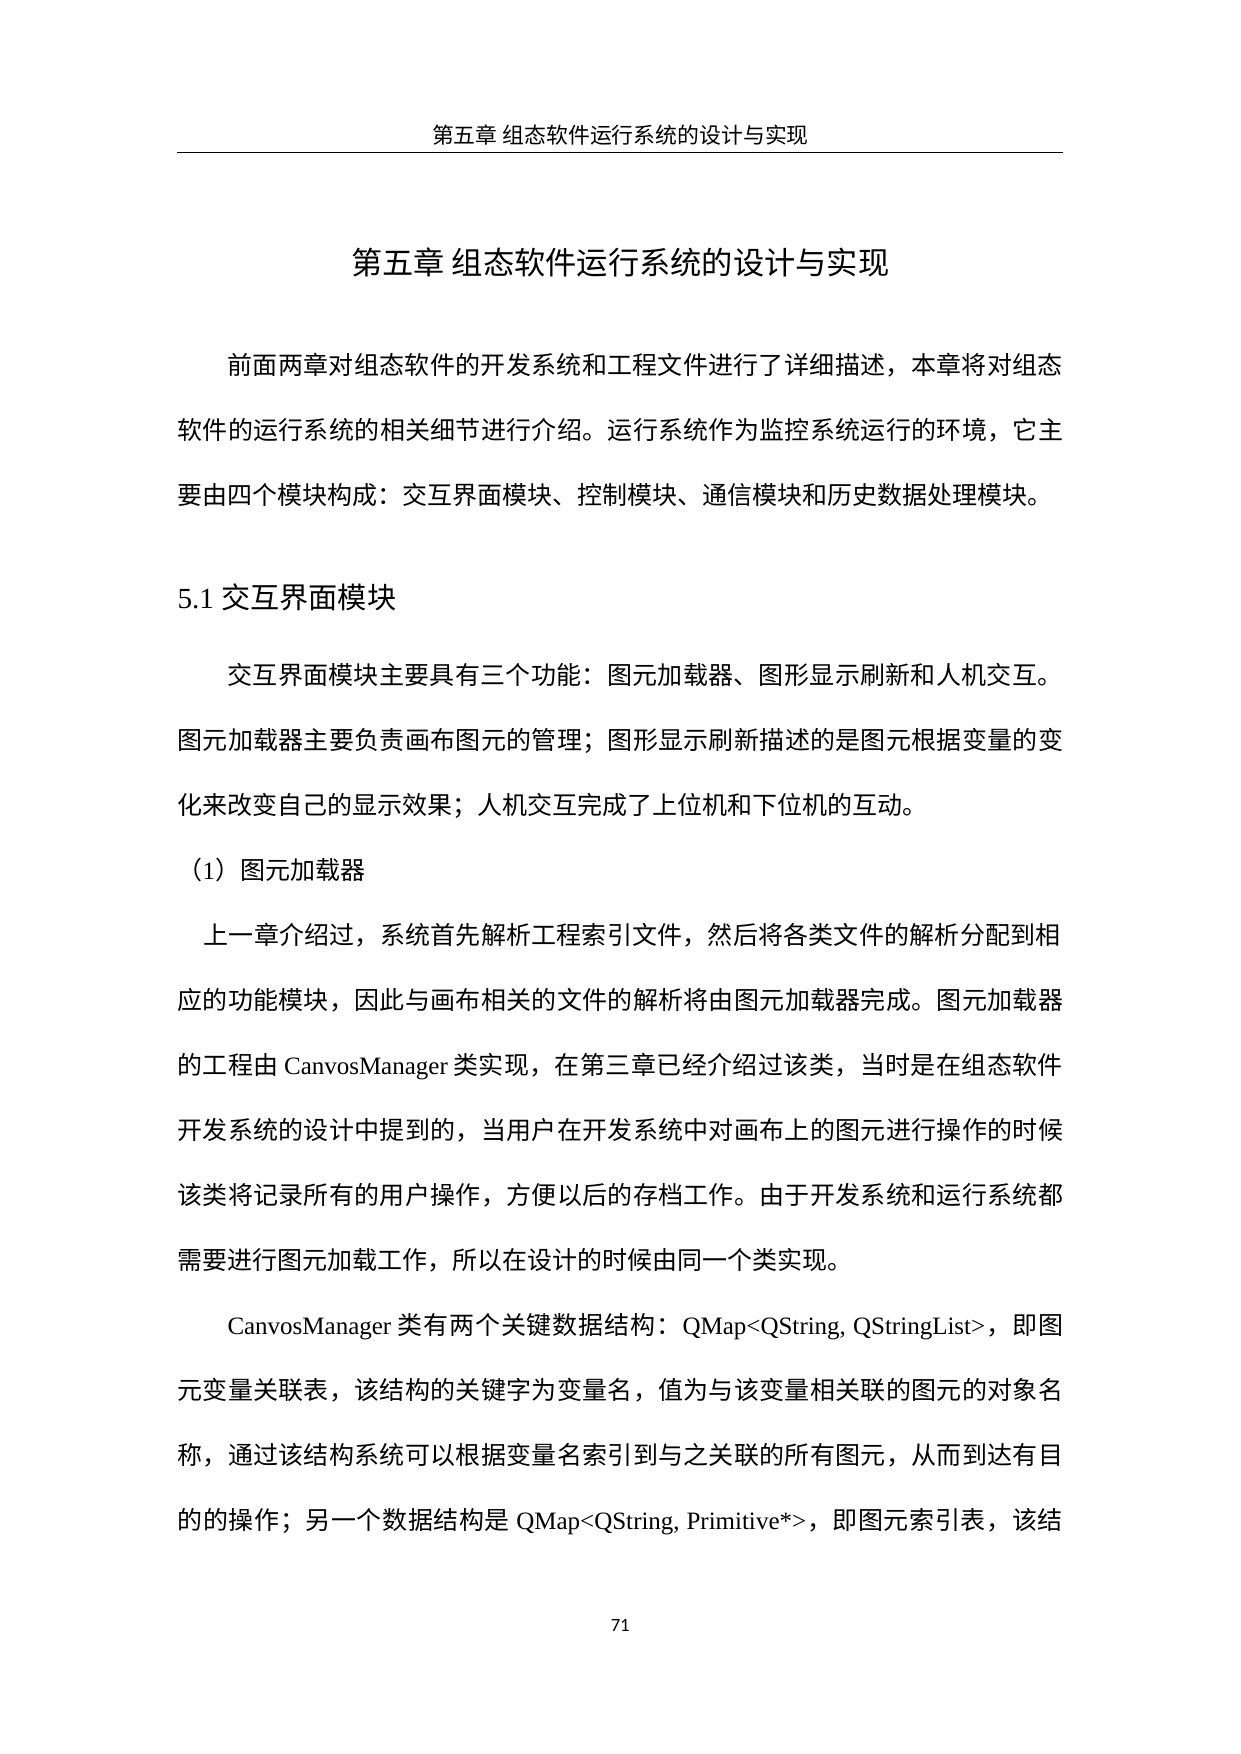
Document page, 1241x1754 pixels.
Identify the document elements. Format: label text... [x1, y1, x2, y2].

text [177, 1291, 1063, 1551]
text 交互界面模块主要具有三个功能：图元加载器、图形显示刷新和人机交互。图元加载器主要负责画布图元的管理；图形显示刷新描述的是图元根据变量的变化来改变自己的显示效果；人机交互完成了上位机和下位机的互动。 [177, 641, 1063, 836]
text 上一章介绍过，系统首先解析工程索引文件，然后将各类文件的解析分配到相应的功能模块，因此与画布相关的文件的解析将由图元加载器完成。图元加载器的工程由CanvosManager类实现，在第三章已经介绍过该类，当时是在组态软件开发系统的设计中提到的，当用户在开发系统中对画布上的图元进行操作的时候，该类将记录所有的用户操作，方便以后的存档工作。由于开发系统和运行系统都需要进行图元加载工作，所以在设计的时候由同一个类实现。 [177, 901, 1063, 1291]
text 5.1 交互界面模块 [177, 563, 1063, 628]
text 前面两章对组态软件的开发系统和工程文件进行了详细描述，本章将对组态软件的运行系统的相关细节进行介绍。运行系统作为监控系统运行的环境，它主要由四个模块构成：交互界面模块、控制模块、通信模块和历史数据处理模块。 [177, 331, 1063, 526]
text 第五章 组态软件运行系统的设计与实现 [177, 228, 1063, 293]
text （1）图元加载器 [177, 836, 1063, 901]
